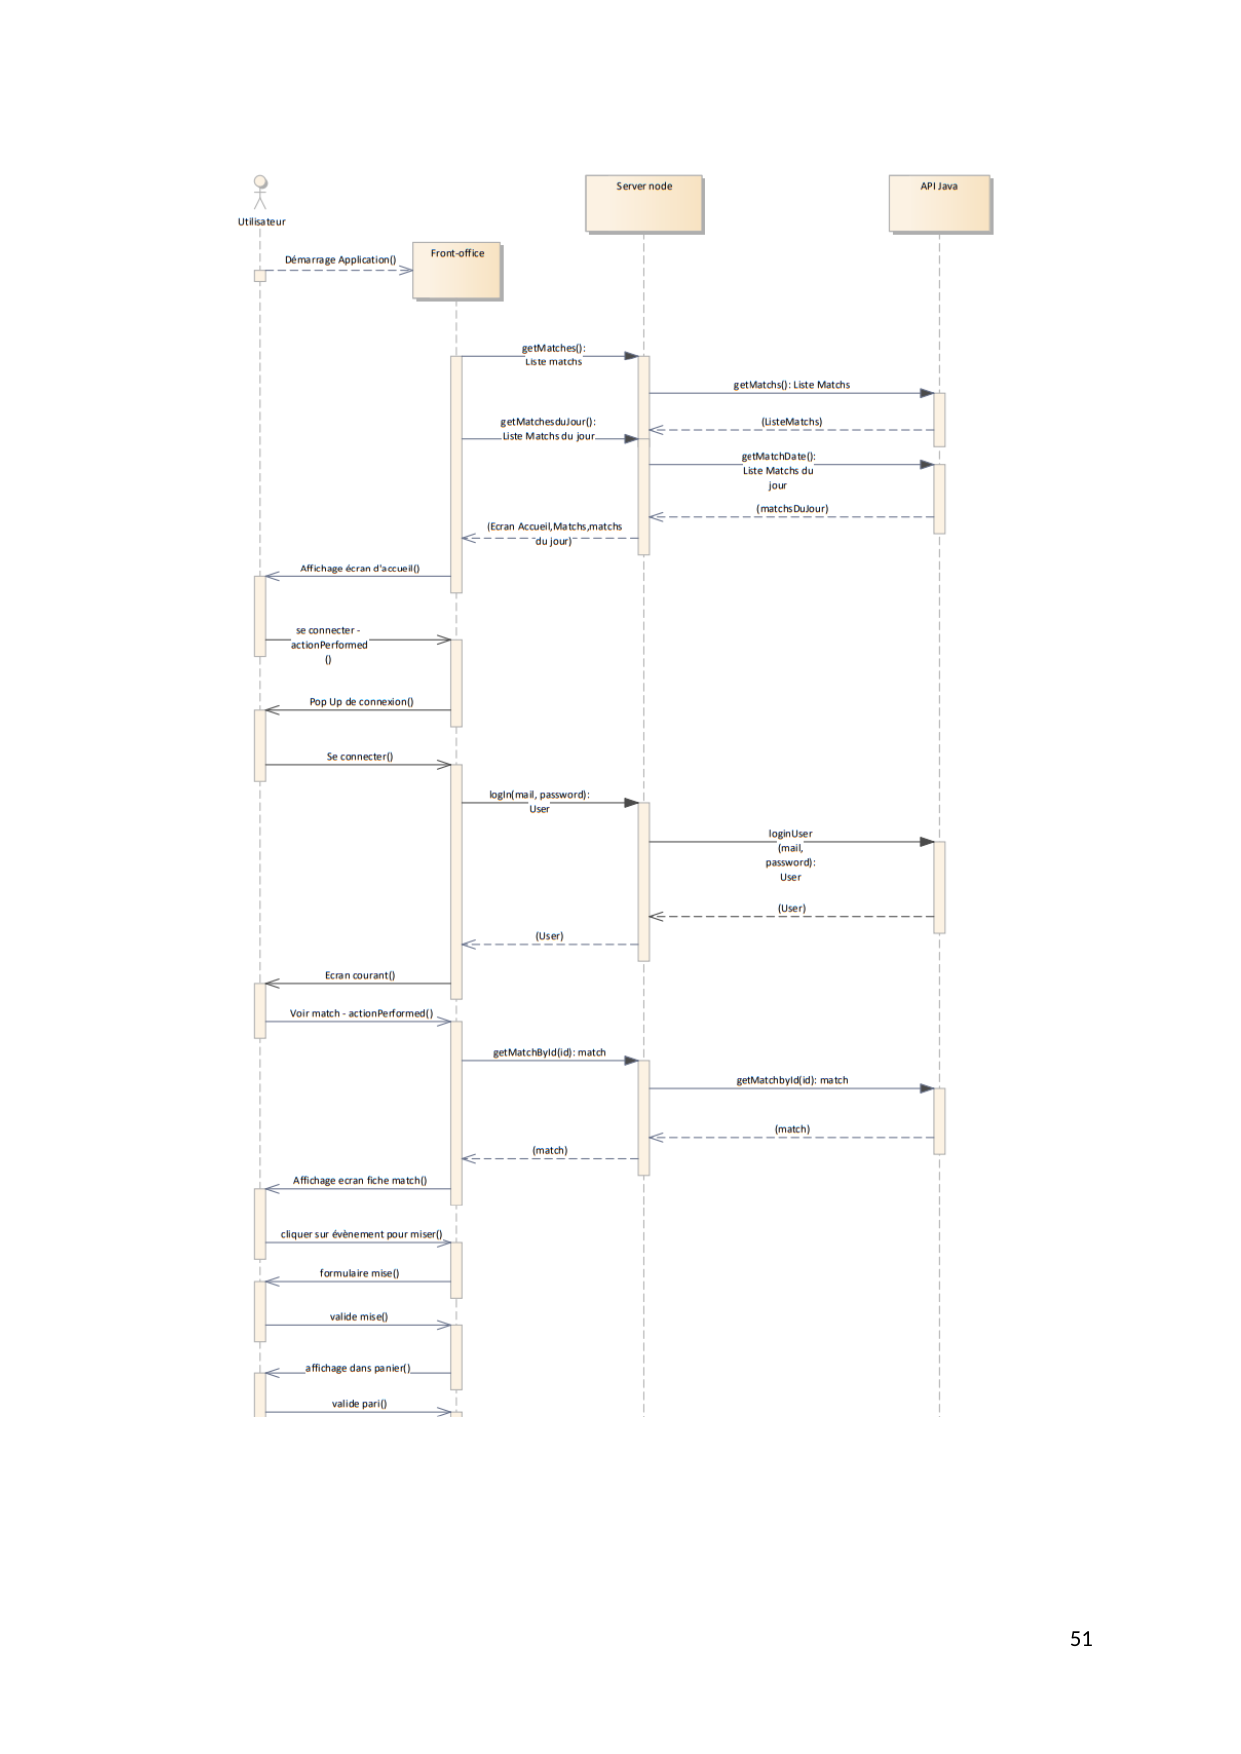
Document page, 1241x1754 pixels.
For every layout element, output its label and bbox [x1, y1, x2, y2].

picture [230, 150, 1010, 1416]
